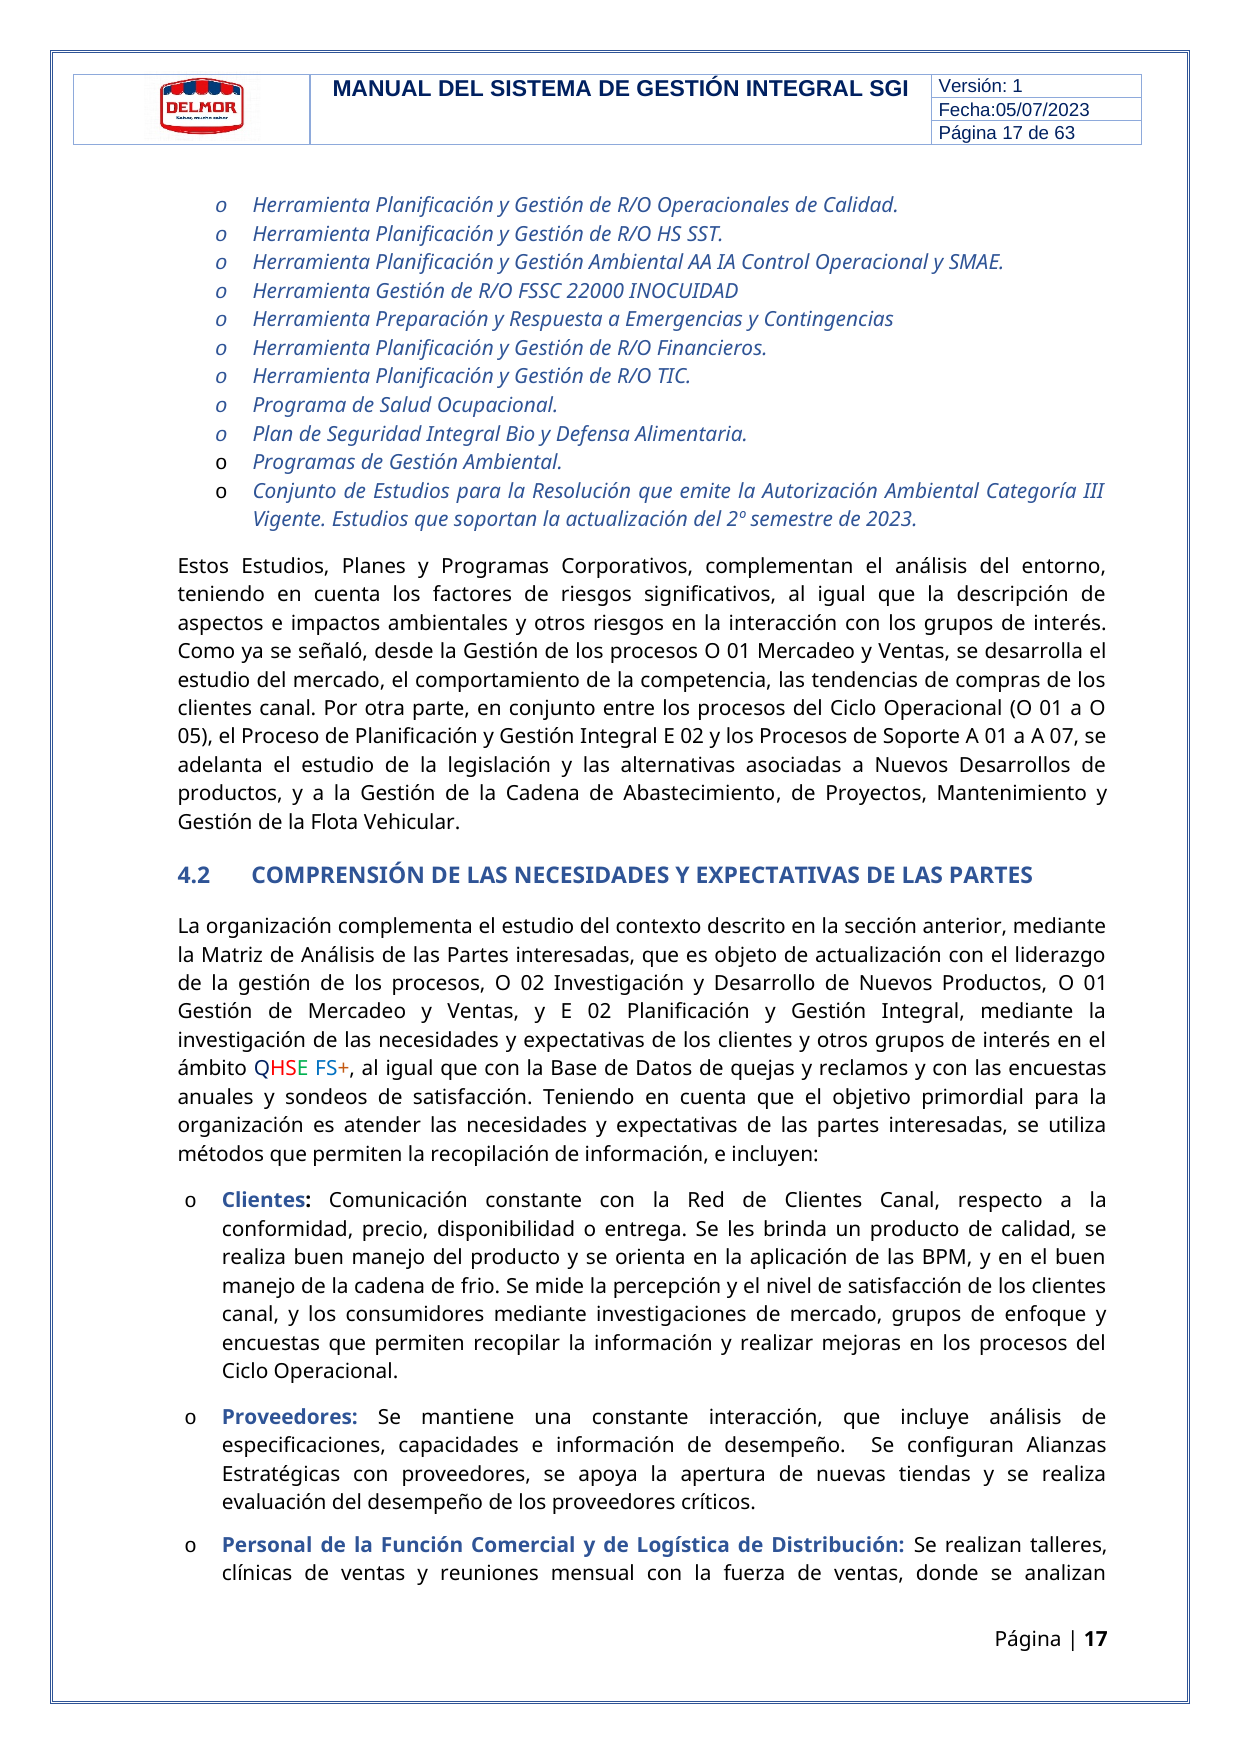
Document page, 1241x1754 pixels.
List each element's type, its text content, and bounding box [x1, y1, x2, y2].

list Plan de Seguridad Integral Bio y Defensa Alimentaria. [215, 419, 1107, 447]
text Estos Estudios, Planes y Programas Corporativos, complementan el análisis del entorno, teniendo en cuenta los factores de riesgos significativos, al igual que la descripción de aspectos e impactos ambientales y otros riesgos en la interacción con los grupos de interés. Como ya se señaló, desde la Gestión de los procesos O 01 Mercadeo y Ventas, se desarrolla el estudio del mercado, el comportamiento de la competencia, las tendencias de compras de los clientes canal. Por otra parte, en conjunto entre los procesos del Ciclo Operacional (O 01 a O 05), el Proceso de Planificación y Gestión Integral E 02 y los Procesos de Soporte A 01 a A 07, se adelanta el estudio de la legislación y las alternativas asociadas a Nuevos Desarrollos de productos, y a la Gestión de la Cadena de Abastecimiento, de Proyectos, Mantenimiento y Gestión de la Flota Vehicular. [177, 551, 1107, 835]
list Herramienta Planificación y Gestión de R/O Financieros. [215, 333, 1107, 362]
picture [144, 75, 261, 141]
list Clientes: Comunicación constante con la Red de Clientes Canal, respecto a la conformidad, precio, disponibilidad o entrega. Se les brinda un producto de calidad, se realiza buen manejo del producto y se orienta en la aplicación de las BPM, y en el buen manejo de la cadena de frio. Se mide la percepción y el nivel de satisfacción de los clientes canal, y los consumidores mediante investigaciones de mercado, grupos de enfoque y encuestas que permiten recopilar la información y realizar mejoras en los procesos del Ciclo Operacional. [184, 1186, 1107, 1385]
list Conjunto de Estudios para la Resolución que emite la Autorización Ambiental Categoría III Vigente. Estudios que soportan la actualización del 2º semestre de 2023. [215, 476, 1107, 533]
list Herramienta Planificación y Gestión de R/O Operacionales de Calidad. [215, 190, 1107, 219]
list Herramienta Planificación y Gestión de R/O HS SST. [215, 219, 1107, 247]
list Programa de Salud Ocupacional. [215, 390, 1107, 419]
list Programas de Gestión Ambiental. [215, 447, 1107, 476]
list Herramienta Gestión de R/O FSSC 22000 INOCUIDAD [215, 276, 1107, 304]
list Herramienta Planificación y Gestión Ambiental AA IA Control Operacional y SMAE. [215, 247, 1107, 276]
subtitle COMPRENSIÓN DE LAS NECESIDADES Y EXPECTATIVAS DE LAS PARTES [177, 859, 1107, 890]
list Herramienta Planificación y Gestión de R/O TIC. [215, 362, 1107, 390]
list Herramienta Preparación y Respuesta a Emergencias y Contingencias [215, 304, 1107, 333]
list Proveedores: Se mantiene una constante interacción, que incluye análisis de especificaciones, capacidades e información de desempeño. Se configuran Alianzas Estratégicas con proveedores, se apoya la apertura de nuevas tiendas y se realiza evaluación del desempeño de los proveedores críticos. [184, 1402, 1107, 1516]
text La organización complementa el estudio del contexto descrito en la sección anterior, mediante la Matriz de Análisis de las Partes interesadas, que es objeto de actualización con el liderazgo de la gestión de los procesos, O 02 Investigación y Desarrollo de Nuevos Productos, O 01 Gestión de Mercadeo y Ventas, y E 02 Planificación y Gestión Integral, mediante la investigación de las necesidades y expectativas de los clientes y otros grupos de interés en el ámbito QHSE FS+, al igual que con la Base de Datos de quejas y reclamos y con las encuestas anuales y sondeos de satisfacción. Teniendo en cuenta que el objetivo primordial para la organización es atender las necesidades y expectativas de las partes interesadas, se utiliza métodos que permiten la recopilación de información, e incluyen: [177, 911, 1107, 1167]
